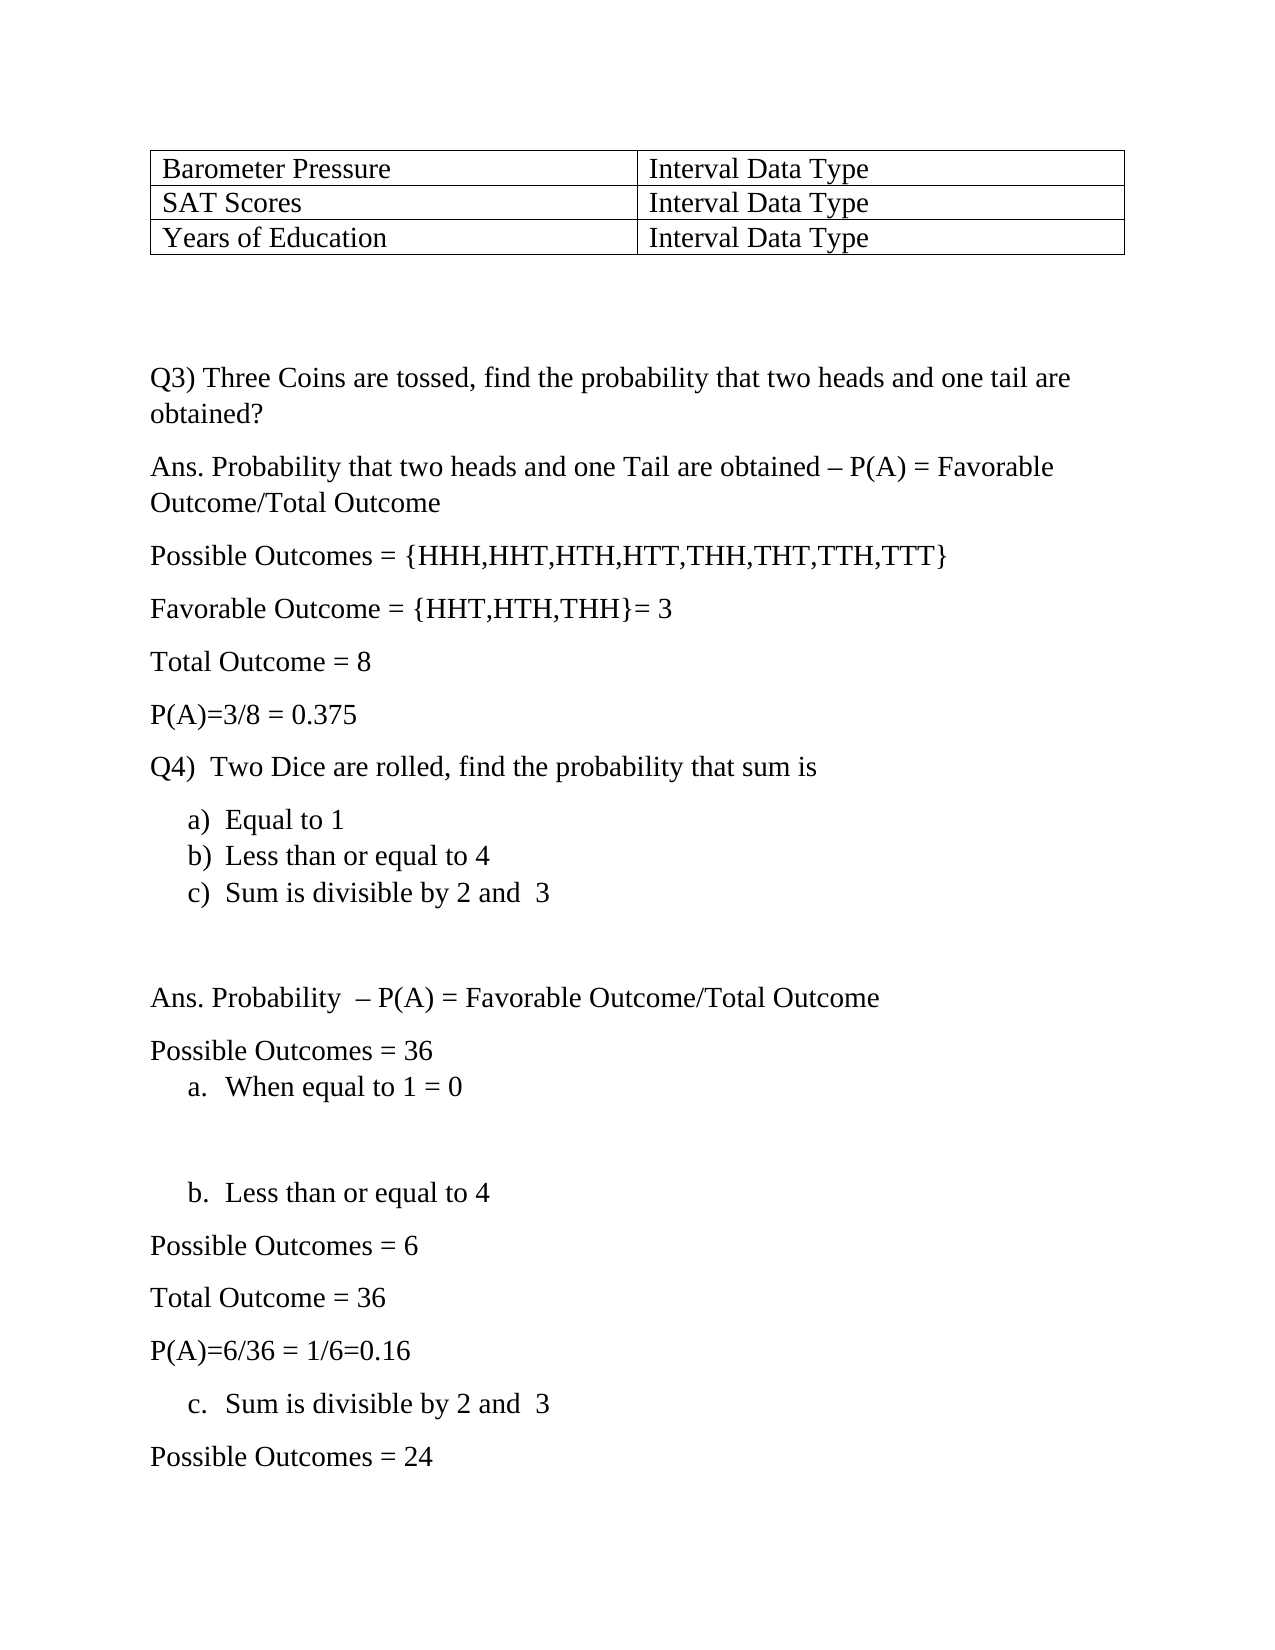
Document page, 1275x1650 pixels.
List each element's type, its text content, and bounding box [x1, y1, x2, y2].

list Equal to 1 [187, 802, 1125, 836]
text Q4) Two Dice are rolled, find the probability that sum is [150, 749, 1125, 783]
text Favorable Outcome = {HHT,HTH,THH}= 3 [150, 591, 1125, 625]
text Possible Outcomes = 6 [150, 1228, 1125, 1261]
table_cell Years of Education [151, 220, 637, 254]
text Possible Outcomes = 24 [150, 1439, 1125, 1472]
table_cell Interval Data Type [638, 220, 1124, 254]
text Total Outcome = 8 [150, 644, 1125, 677]
table_cell Barometer Pressure [151, 151, 637, 184]
list Sum is divisible by 2 and 3 [187, 1386, 1125, 1420]
table_cell Interval Data Type [638, 151, 1124, 184]
text Ans. Probability – P(A) = Favorable Outcome/Total Outcome [150, 980, 1125, 1014]
table_cell Interval Data Type [638, 186, 1124, 219]
text P(A)=6/36 = 1/6=0.16 [150, 1333, 1125, 1367]
list Less than or equal to 4 [187, 838, 1125, 872]
list Sum is divisible by 2 and 3 [187, 875, 1125, 908]
text Q3) Three Coins are tossed, find the probability that two heads and one tail are obtained? [150, 360, 1125, 430]
list Less than or equal to 4 [187, 1175, 1125, 1208]
list When equal to 1 = 0 [187, 1069, 1125, 1103]
table_cell SAT Scores [151, 186, 637, 219]
text Ans. Probability that two heads and one Tail are obtained – P(A) = Favorable Outcome/Total Outcome [150, 449, 1125, 519]
text P(A)=3/8 = 0.375 [150, 697, 1125, 730]
text Possible Outcomes = {HHH,HHT,HTH,HTT,THH,THT,TTH,TTT} [150, 538, 1125, 572]
list Possible Outcomes = 36 [150, 1033, 1125, 1067]
text Total Outcome = 36 [150, 1281, 1125, 1314]
